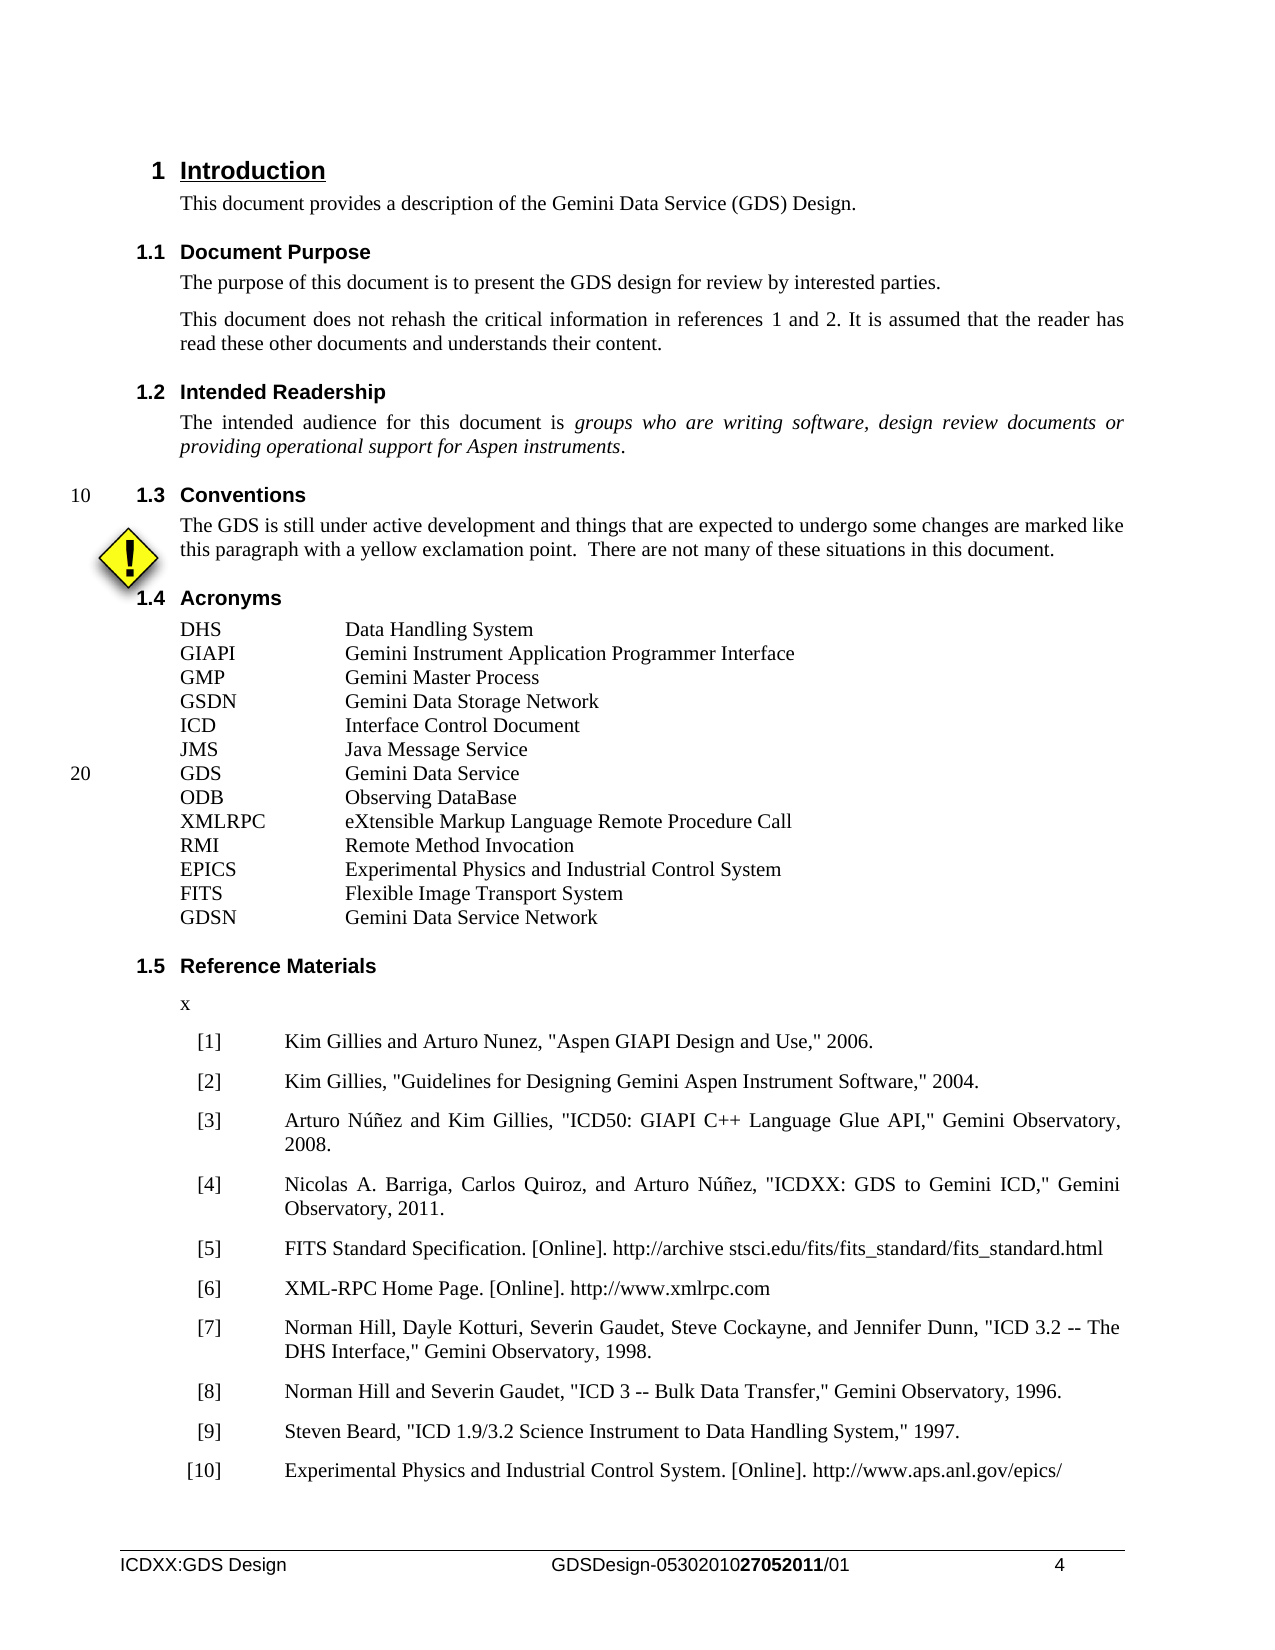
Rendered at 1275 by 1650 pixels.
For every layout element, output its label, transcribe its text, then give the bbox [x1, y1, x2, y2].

text GIAPI Gemini Instrument Application Programmer Interface [180, 641, 1125, 664]
text GMP Gemini Master Process [180, 664, 1125, 689]
text ODB Observing DataBase [180, 785, 1125, 809]
subtitle Conventions [165, 483, 1125, 507]
text The GDS is still under active development and things that are expected to undergo some changes are marked like this paragraph with a yellow exclamation point. There are not many of these situations in this document. [180, 513, 1125, 561]
text DHS Data Handling System [180, 616, 1125, 641]
text XMLRPC eXtensible Markup Language Remote Procedure Call [180, 809, 1125, 833]
subtitle Document Purpose [165, 240, 1125, 264]
subtitle Acronyms [174, 586, 1125, 610]
text RMI Remote Method Invocation [180, 833, 1125, 857]
text EPICS Experimental Physics and Industrial Control System [180, 857, 1125, 881]
text FITS Flexible Image Transport System [180, 881, 1125, 905]
text GDSN Gemini Data Service Network [180, 905, 1125, 929]
text GDS Gemini Data Service [180, 761, 1125, 785]
text This document provides a description of the Gemini Data Service (GDS) Design. [180, 191, 1125, 215]
subtitle Introduction [165, 156, 1125, 184]
text ICD Interface Control Document [180, 713, 1125, 737]
text This document does not rehash the critical information in references and . It is assumed that the reader has read these other documents and understands their content. [180, 306, 1125, 354]
text The intended audience for this document is groups who are writing software, design review documents or providing operational support for Aspen instruments. [180, 410, 1125, 458]
text JMS Java Message Service [180, 737, 1125, 761]
picture [82, 517, 174, 612]
subtitle Intended Readership [165, 379, 1125, 403]
text The purpose of this document is to present the GDS design for review by interested parties. [180, 270, 1125, 294]
text GSDN Gemini Data Storage Network [180, 689, 1125, 713]
